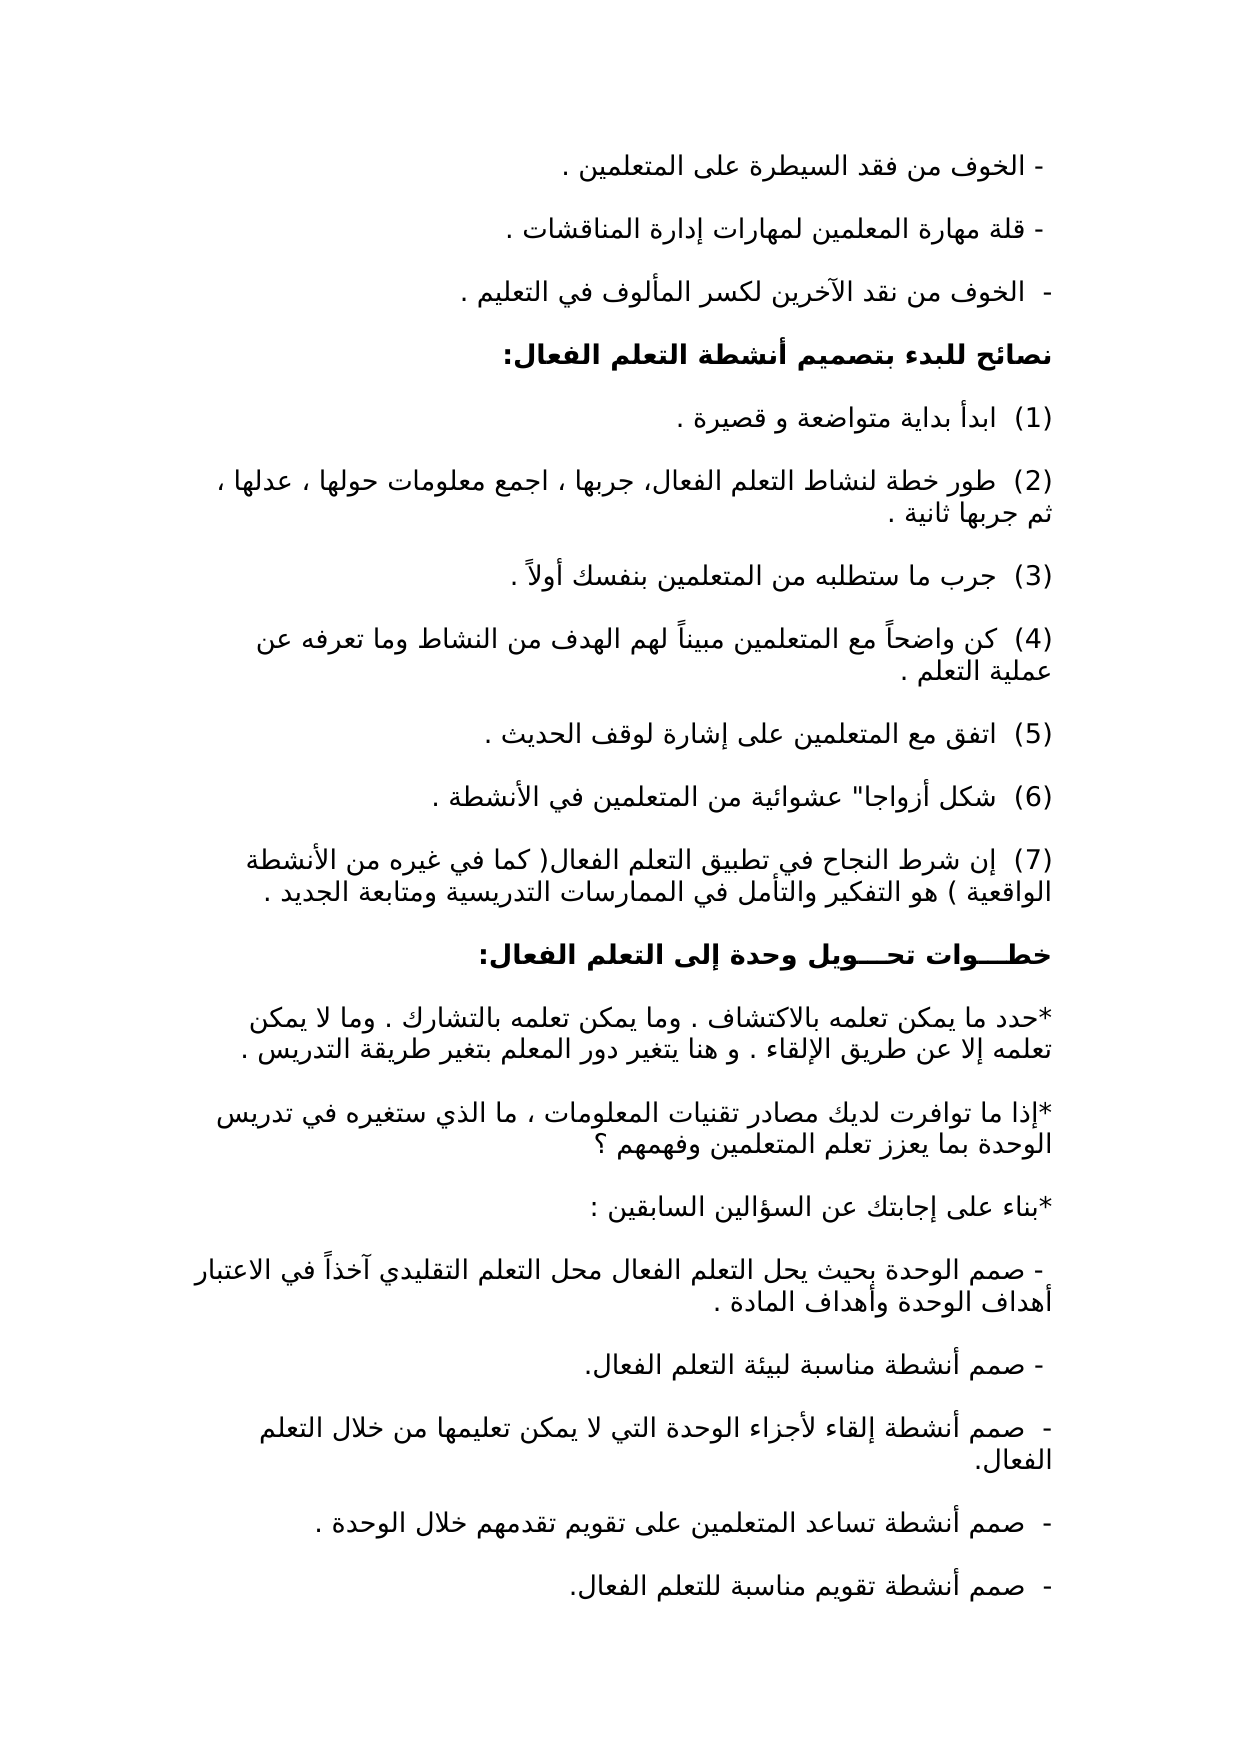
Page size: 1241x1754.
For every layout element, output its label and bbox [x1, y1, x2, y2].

text [187, 150, 1053, 1602]
